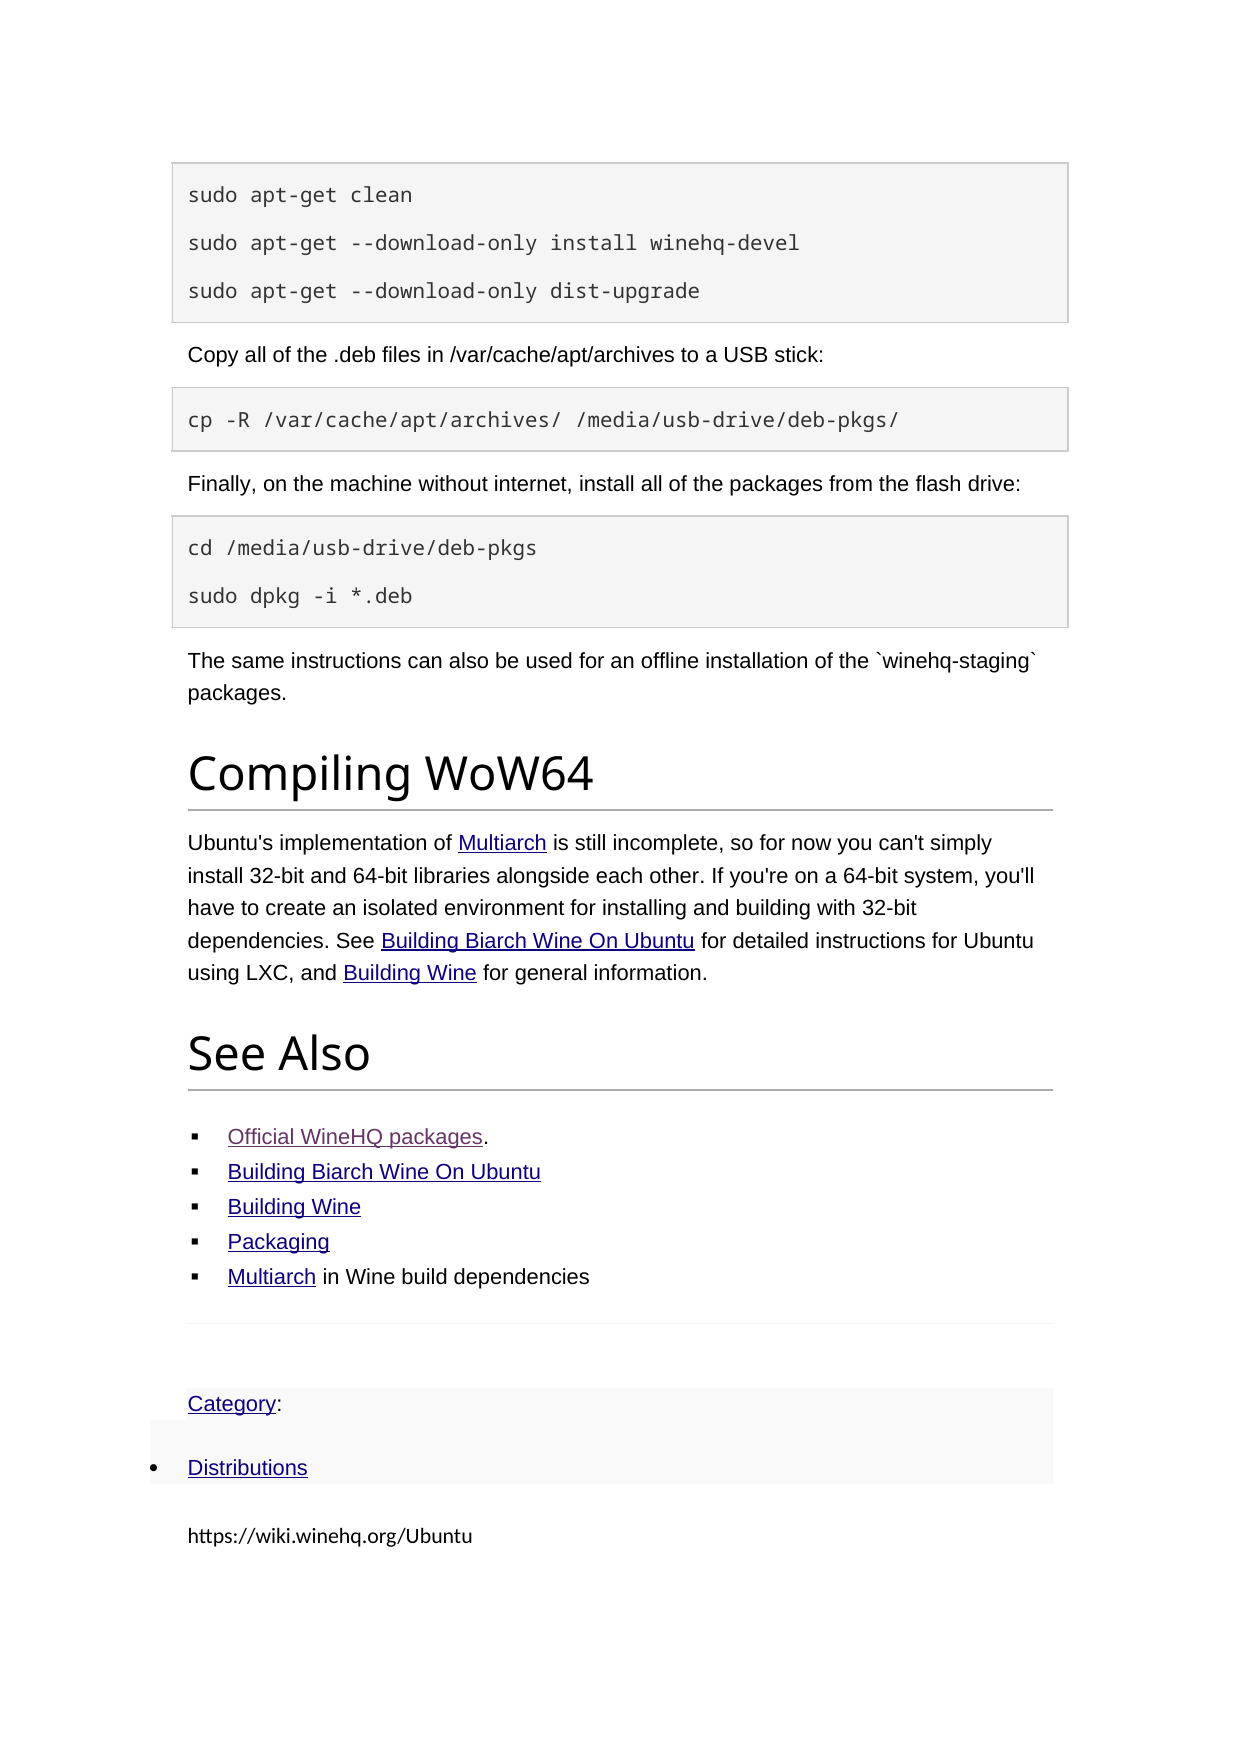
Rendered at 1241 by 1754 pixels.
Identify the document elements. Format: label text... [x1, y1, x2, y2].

text Ubuntu's implementation of Multiarch is still incomplete, so for now you can't simply install 32-bit and 64-bit libraries alongside each other. If you're on a 64-bit system, you'll have to create an isolated environment for installing and building with 32-bit dependencies. See Building Biarch Wine On Ubuntu for detailed instructions for Ubuntu using LXC, and Building Wine for general information. [187, 826, 1053, 989]
list Building Biarch Wine On Ubuntu [190, 1155, 1053, 1188]
text The same instructions can also be used for an offline installation of the `winehq-staging` packages. [187, 644, 1053, 709]
list Packaging [190, 1225, 1053, 1258]
text sudo dpkg -i *.deb [173, 563, 1067, 627]
list Multiarch in Wine build dependencies [190, 1260, 1053, 1293]
list Official WineHQ packages. [190, 1120, 1053, 1153]
text https://wiki.winehq.org/Ubuntu [187, 1519, 1053, 1552]
text sudo apt-get --download-only dist-upgrade [173, 258, 1067, 322]
text Copy all of the .deb files in /var/cache/apt/archives to a USB stick: [187, 339, 1053, 371]
text cp -R /var/cache/apt/archives/ /media/usb-drive/deb-pkgs/ [173, 388, 1067, 450]
text cd /media/usb-drive/deb-pkgs [173, 517, 1067, 563]
text See Also [187, 1020, 1053, 1091]
list Distributions [150, 1451, 1053, 1484]
text Finally, on the machine without internet, install all of the packages from the flash drive: [187, 467, 1053, 500]
text sudo apt-get clean [173, 164, 1067, 210]
text sudo apt-get --download-only install winehq-devel [173, 210, 1067, 258]
text Category: [187, 1388, 1053, 1420]
list Building Wine [190, 1190, 1053, 1223]
text Compiling WoW64 [187, 740, 1053, 811]
